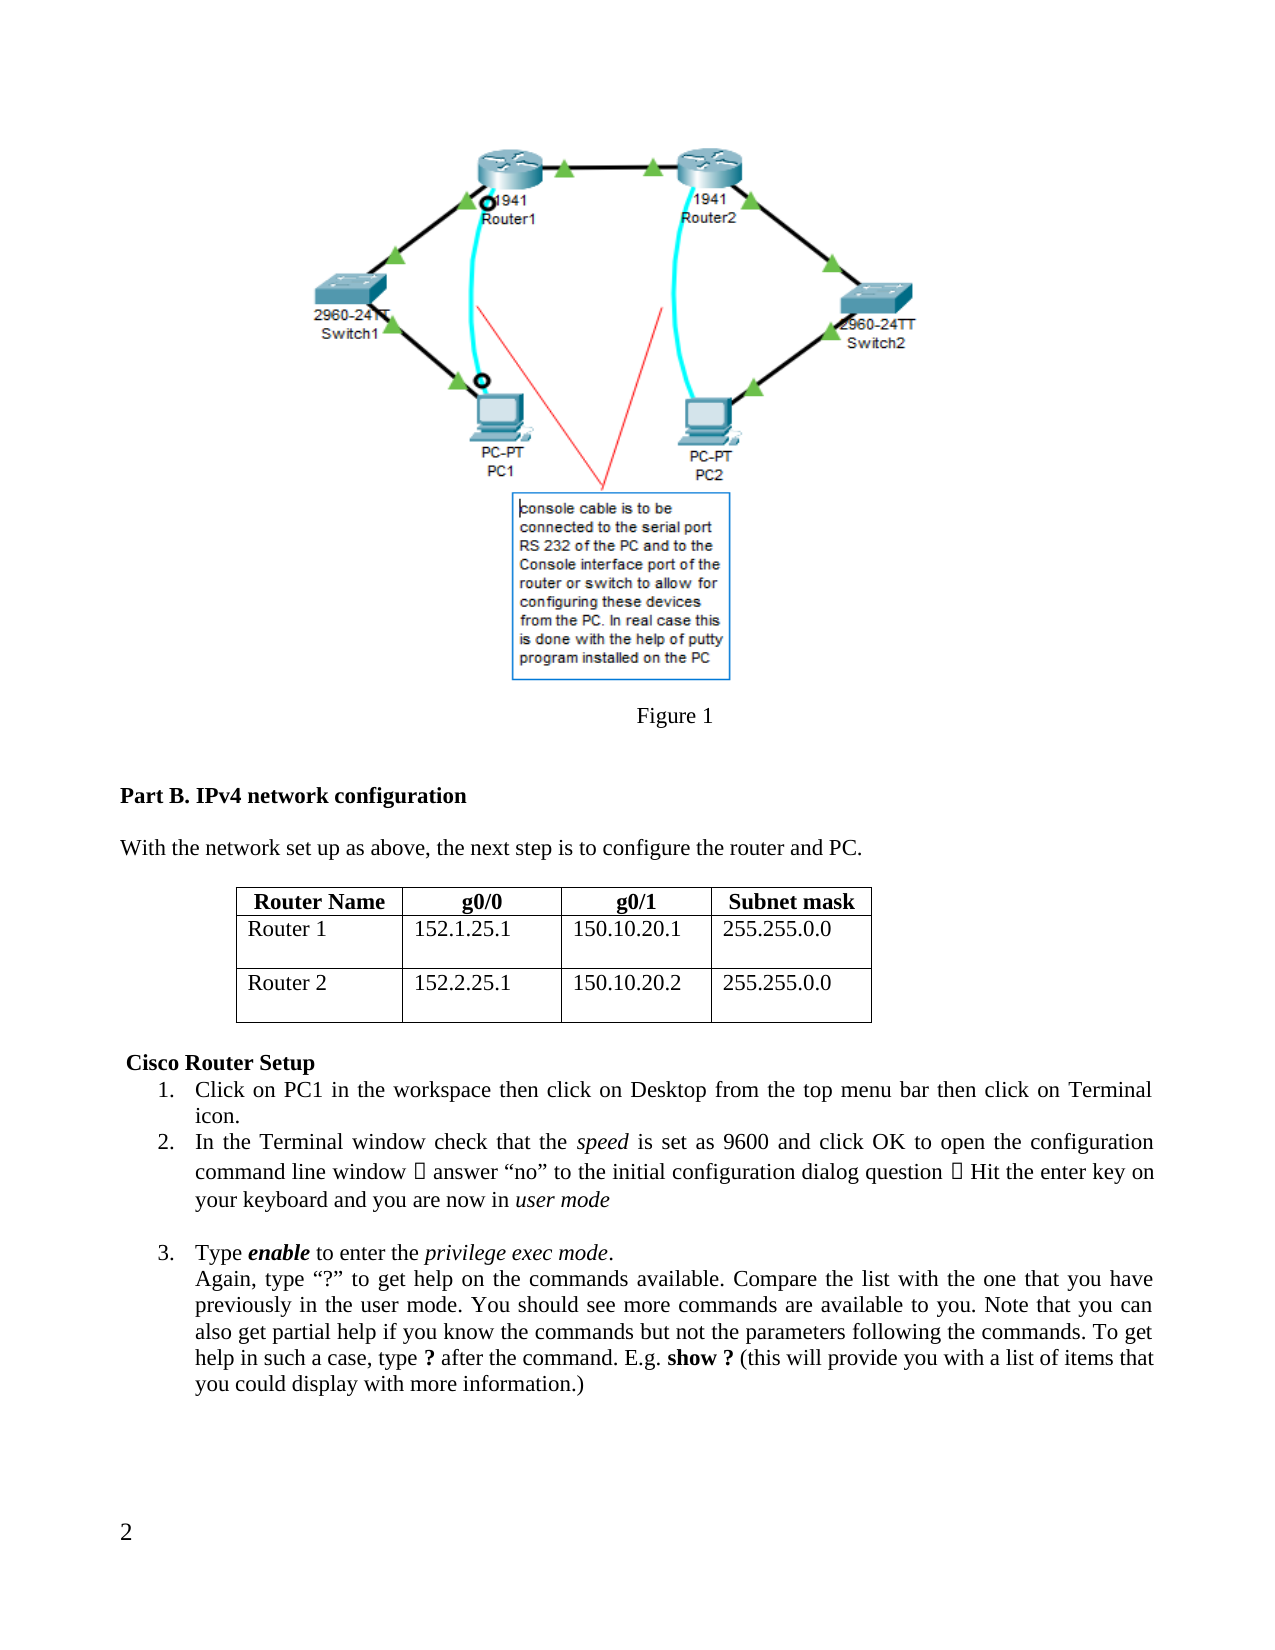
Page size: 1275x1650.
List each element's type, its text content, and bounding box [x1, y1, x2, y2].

text Part B. IPv4 network configuration [120, 782, 1155, 808]
list In the Terminal window check that the speed is set as 9600 and click OK to open the configuration command line window  answer “no” to the initial configuration dialog question  Hit the enter key on your keyboard and you are now in user mode [157, 1128, 1155, 1212]
text Cisco Router Setup [120, 1049, 1155, 1076]
text Again, type “?” to get help on the commands available. Compare the list with the one that you have previously in the user mode. You should see more commands are available to you. Note that you can also get partial help if you know the commands but not the parameters following the commands. To get help in such a case, type ? after the command. E.g. show ? (this will provide you with a list of items that you could display with more information.) [195, 1265, 1155, 1397]
list Type enable to enter the privilege exec mode. [157, 1239, 1155, 1265]
table_cell 255.255.0.0 [712, 969, 871, 1022]
table_cell 152.2.25.1 [403, 969, 561, 1022]
table_header Router Name [237, 888, 402, 914]
table_cell 150.10.20.2 [562, 969, 711, 1022]
table_header g0/0 [403, 888, 561, 914]
table_cell Router 1 [237, 916, 402, 968]
table_header Subnet mask [712, 888, 871, 914]
table_cell 255.255.0.0 [712, 916, 871, 968]
table_header g0/1 [562, 888, 711, 914]
picture [286, 123, 933, 703]
table_cell Router 2 [237, 969, 402, 1022]
table_cell 152.1.25.1 [403, 916, 561, 968]
list Click on PC1 in the workspace then click on Desktop from the top menu bar then click on Terminal icon. [157, 1076, 1155, 1128]
text With the network set up as above, the next step is to configure the router and PC. [120, 834, 1155, 861]
table_cell 150.10.20.1 [562, 916, 711, 968]
